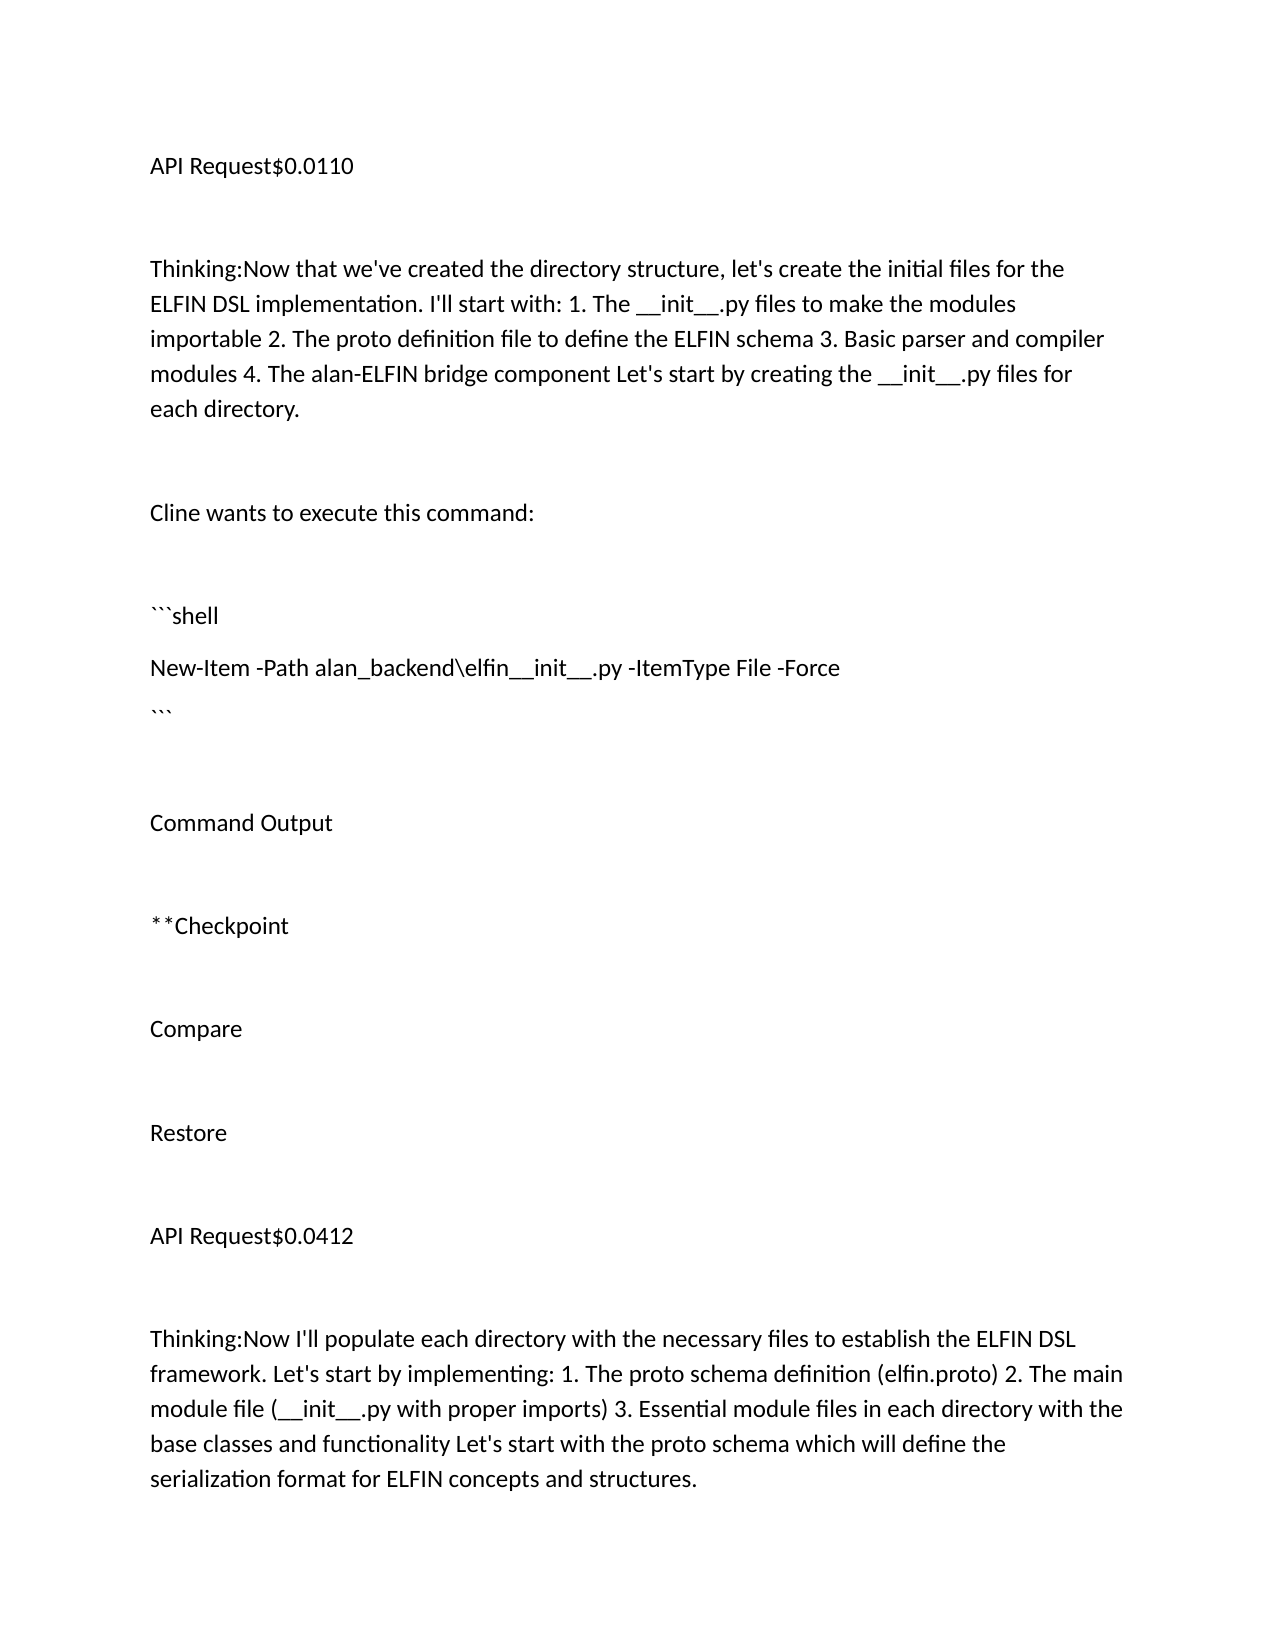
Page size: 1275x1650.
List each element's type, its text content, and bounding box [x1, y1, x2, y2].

text ```shell [150, 600, 1125, 631]
text Thinking:Now I'll populate each directory with the necessary files to establish the ELFIN DSL framework. Let's start by implementing: 1. The proto schema definition (elfin.proto) 2. The main module file (__init__.py with proper imports) 3. Essential module files in each directory with the base classes and functionality Let's start with the proto schema which will define the serialization format for ELFIN concepts and structures.‎ [150, 1323, 1125, 1494]
text Command Output [150, 807, 1125, 837]
text New-Item -Path alan_backend\elfin__init__.py -ItemType File -Force [150, 652, 1125, 682]
text Cline wants to execute this command: [150, 497, 1125, 527]
text API Request$0.0412 [150, 1220, 1125, 1251]
text **Checkpoint [150, 910, 1125, 941]
text Restore [150, 1117, 1125, 1147]
text API Request$0.0110 [150, 150, 1125, 181]
text Compare [150, 1013, 1125, 1044]
text Thinking:Now that we've created the directory structure, let's create the initial files for the ELFIN DSL implementation. I'll start with: 1. The __init__.py files to make the modules importable 2. The proto definition file to define the ELFIN schema 3. Basic parser and compiler modules 4. The alan-ELFIN bridge component Let's start by creating the __init__.py files for each directory.‎ [150, 253, 1125, 424]
text ``` [150, 703, 1125, 734]
